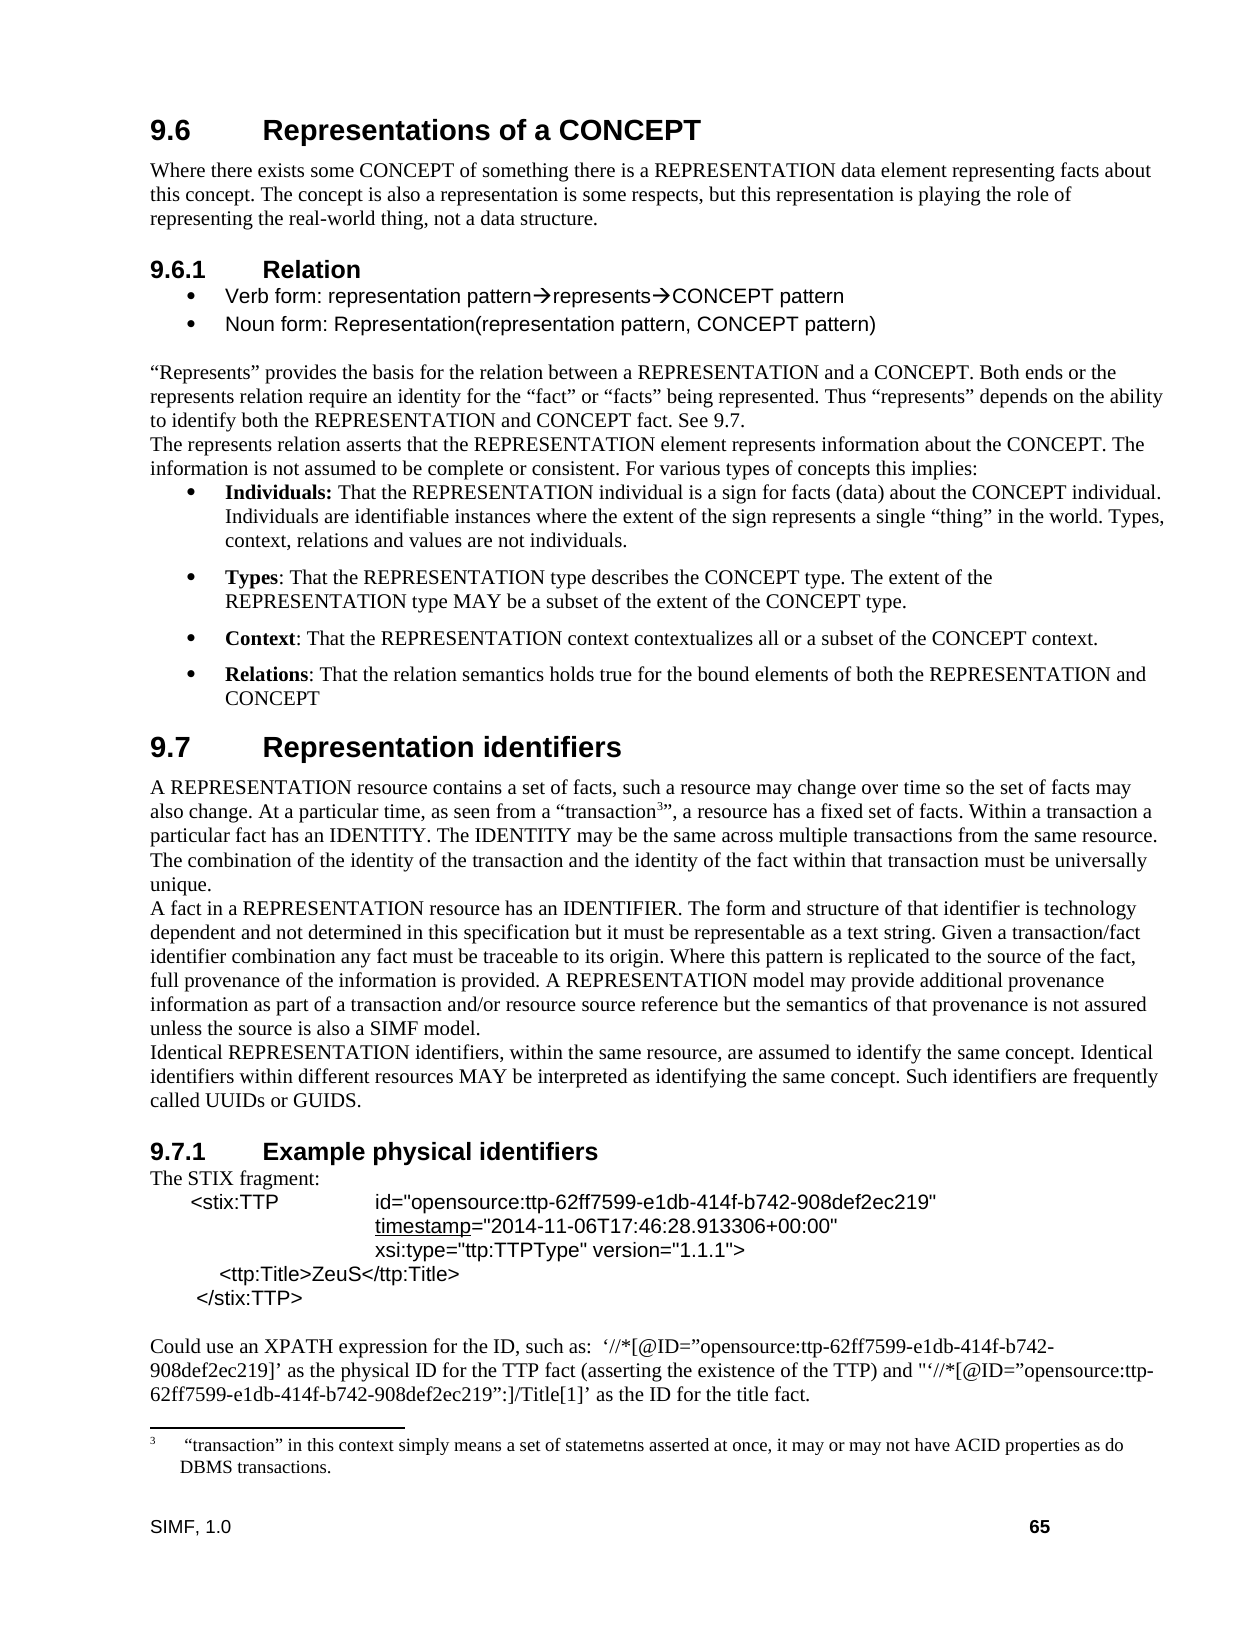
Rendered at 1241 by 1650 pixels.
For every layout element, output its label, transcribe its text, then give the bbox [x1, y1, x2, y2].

text A REPRESENTATION resource contains a set of facts, such a resource may change over time so the set of facts may also change. At a particular time, as seen from a “transaction”, a resource has a fixed set of facts. Within a transaction a particular fact has an IDENTITY. The IDENTITY may be the same across multiple transactions from the same resource. The combination of the identity of the transaction and the identity of the fact within that transaction must be universally unique. [150, 775, 1165, 896]
list Individuals: That the REPRESENTATION individual is a sign for facts (data) about the CONCEPT individual. Individuals are identifiable instances where the extent of the sign represents a single “thing” in the world. Types, context, relations and values are not individuals. [187, 480, 1165, 552]
text <ttp:Title>ZeuS</ttp:Title> [150, 1262, 1165, 1286]
text “Represents” provides the basis for the relation between a REPRESENTATION and a CONCEPT. Both ends or the represents relation require an identity for the “fact” or “facts” being represented. Thus “represents” depends on the ability to identify both the REPRESENTATION and CONCEPT fact. See 8.14.7. [150, 360, 1165, 432]
text The represents relation asserts that the REPRESENTATION element represents information about the CONCEPT. The information is not assumed to be complete or consistent. For various types of concepts this implies: [150, 432, 1165, 480]
list Types: That the REPRESENTATION type describes the CONCEPT type. The extent of the REPRESENTATION type MAY be a subset of the extent of the CONCEPT type. [187, 565, 1165, 613]
text A fact in a REPRESENTATION resource has an IDENTIFIER. The form and structure of that identifier is technology dependent and not determined in this specification but it must be representable as a text string. Given a transaction/fact identifier combination any fact must be traceable to its origin. Where this pattern is replicated to the source of the fact, full provenance of the information is provided. A REPRESENTATION model may provide additional provenance information as part of a transaction and/or resource source reference but the semantics of that provenance is not assured unless the source is also a SIMF model. [150, 896, 1165, 1040]
list Verb form: representation patternrepresentsCONCEPT pattern [187, 284, 1165, 308]
text Identical REPRESENTATION identifiers, within the same resource, are assumed to identify the same concept. Identical identifiers within different resources MAY be interpreted as identifying the same concept. Such identifiers are frequently called UUIDs or GUIDS. [150, 1040, 1165, 1112]
list Relations: That the relation semantics holds true for the bound elements of both the REPRESENTATION and CONCEPT [187, 662, 1165, 710]
text <stix:TTP id="opensource:ttp-62ff7599-e1db-414f-b742-908def2ec219" [150, 1190, 1165, 1214]
text xsi:type="ttp:TTPType" version="1.1.1"> [300, 1238, 1165, 1262]
text Where there exists some CONCEPT of something there is a REPRESENTATION data element representing facts about this concept. The concept is also a representation is some respects, but this representation is playing the role of representing the real-world thing, not a data structure. [150, 158, 1165, 230]
subtitle Representation identifiers [150, 730, 1165, 763]
list Noun form: Representation(representation pattern, CONCEPT pattern) [187, 312, 1165, 336]
text Could use an XPATH expression for the ID, such as: ‘//*[@ID=”opensource:ttp-62ff7599-e1db-414f-b742-908def2ec219]’ as the physical ID for the TTP fact (asserting the existence of the TTP) and "‘//*[@ID=”opensource:ttp-62ff7599-e1db-414f-b742-908def2ec219”:]/Title[1]’ as the ID for the title fact. [150, 1334, 1165, 1406]
text The STIX fragment: [150, 1166, 1165, 1190]
subtitle Representations of a CONCEPT [150, 112, 1165, 146]
text </stix:TTP> [150, 1286, 1165, 1310]
subtitle Example physical identifiers [150, 1137, 1165, 1166]
list Context: That the REPRESENTATION context contextualizes all or a subset of the CONCEPT context. [187, 626, 1165, 650]
text timestamp="2014-11-06T17:46:28.913306+00:00" [150, 1214, 1165, 1238]
subtitle Relation [150, 255, 1165, 284]
